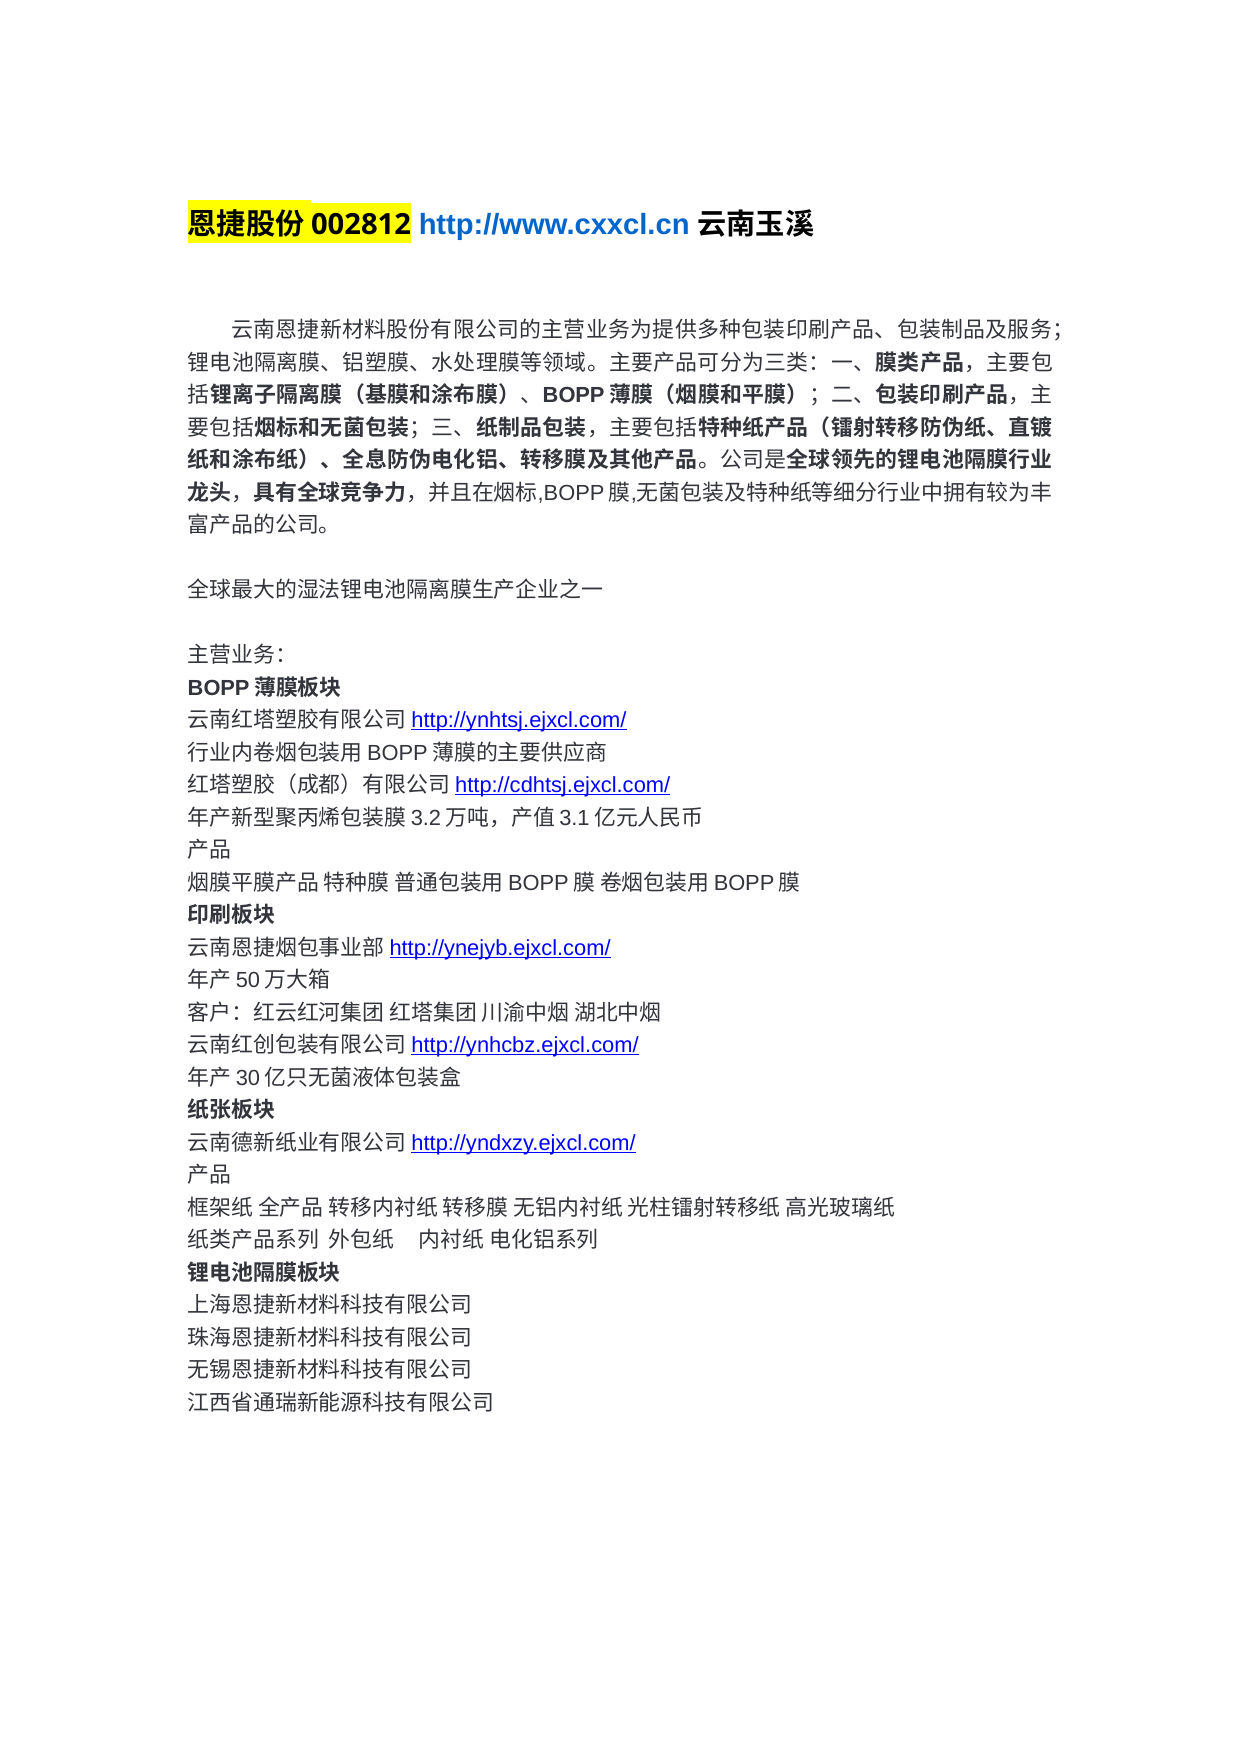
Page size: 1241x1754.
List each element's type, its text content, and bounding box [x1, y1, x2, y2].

text 产品 [187, 1157, 1053, 1189]
text 江西省通瑞新能源科技有限公司 [187, 1384, 1053, 1417]
text 产品 [187, 832, 1053, 864]
text 客户：红云红河集团 红塔集团 川渝中烟 湖北中烟 [187, 994, 1053, 1027]
text 云南恩捷新材料股份有限公司的主营业务为提供多种包装印刷产品、包装制品及服务；锂电池隔离膜、铝塑膜、水处理膜等领域。主要产品可分为三类：一、膜类产品，主要包括锂离子隔离膜（基膜和涂布膜）、BOPP薄膜（烟膜和平膜）；二、包装印刷产品，主要包括烟标和无菌包装；三、纸制品包装，主要包括特种纸产品（镭射转移防伪纸、直镀纸和涂布纸）、全息防伪电化铝、转移膜及其他产品。公司是全球领先的锂电池隔膜行业龙头，具有全球竞争力，并且在烟标,BOPP膜,无菌包装及特种纸等细分行业中拥有较为丰富产品的公司。 [187, 312, 1053, 539]
text 珠海恩捷新材料科技有限公司 [187, 1319, 1053, 1352]
text 全球最大的湿法锂电池隔离膜生产企业之一 [187, 572, 1053, 604]
text 上海恩捷新材料科技有限公司 [187, 1287, 1053, 1319]
text 年产新型聚丙烯包装膜3.2万吨，产值3.1亿元人民币 [187, 799, 1053, 832]
text 云南德新纸业有限公司 http://yndxzy.ejxcl.com/ [187, 1124, 1053, 1157]
text 印刷板块 [187, 897, 1053, 929]
text BOPP薄膜板块 [187, 669, 1053, 702]
text 纸张板块 [187, 1092, 1053, 1124]
text 行业内卷烟包装用BOPP薄膜的主要供应商 [187, 734, 1053, 767]
text 云南红塔塑胶有限公司 http://ynhtsj.ejxcl.com/ [187, 702, 1053, 734]
text 红塔塑胶（成都）有限公司 http://cdhtsj.ejxcl.com/ [187, 767, 1053, 799]
text 年产50万大箱 [187, 962, 1053, 994]
text 框架纸 全产品 转移内衬纸 转移膜 无铝内衬纸 光柱镭射转移纸 高光玻璃纸 [187, 1189, 1053, 1222]
text 无锡恩捷新材料科技有限公司 [187, 1352, 1053, 1384]
text 烟膜平膜产品 特种膜 普通包装用BOPP膜 卷烟包装用BOPP膜 [187, 864, 1053, 897]
text 纸类产品系列 外包纸 内衬纸 电化铝系列 [187, 1222, 1053, 1254]
text 锂电池隔膜板块 [187, 1254, 1053, 1287]
text 年产30亿只无菌液体包装盒 [187, 1059, 1053, 1092]
text 云南恩捷烟包事业部 http://ynejyb.ejxcl.com/ [187, 929, 1053, 962]
text 主营业务： [187, 637, 1053, 669]
subtitle 恩捷股份 002812 http://www.cxxcl.cn 云南玉溪 [187, 189, 1053, 254]
text 云南红创包装有限公司 http://ynhcbz.ejxcl.com/ [187, 1027, 1053, 1059]
